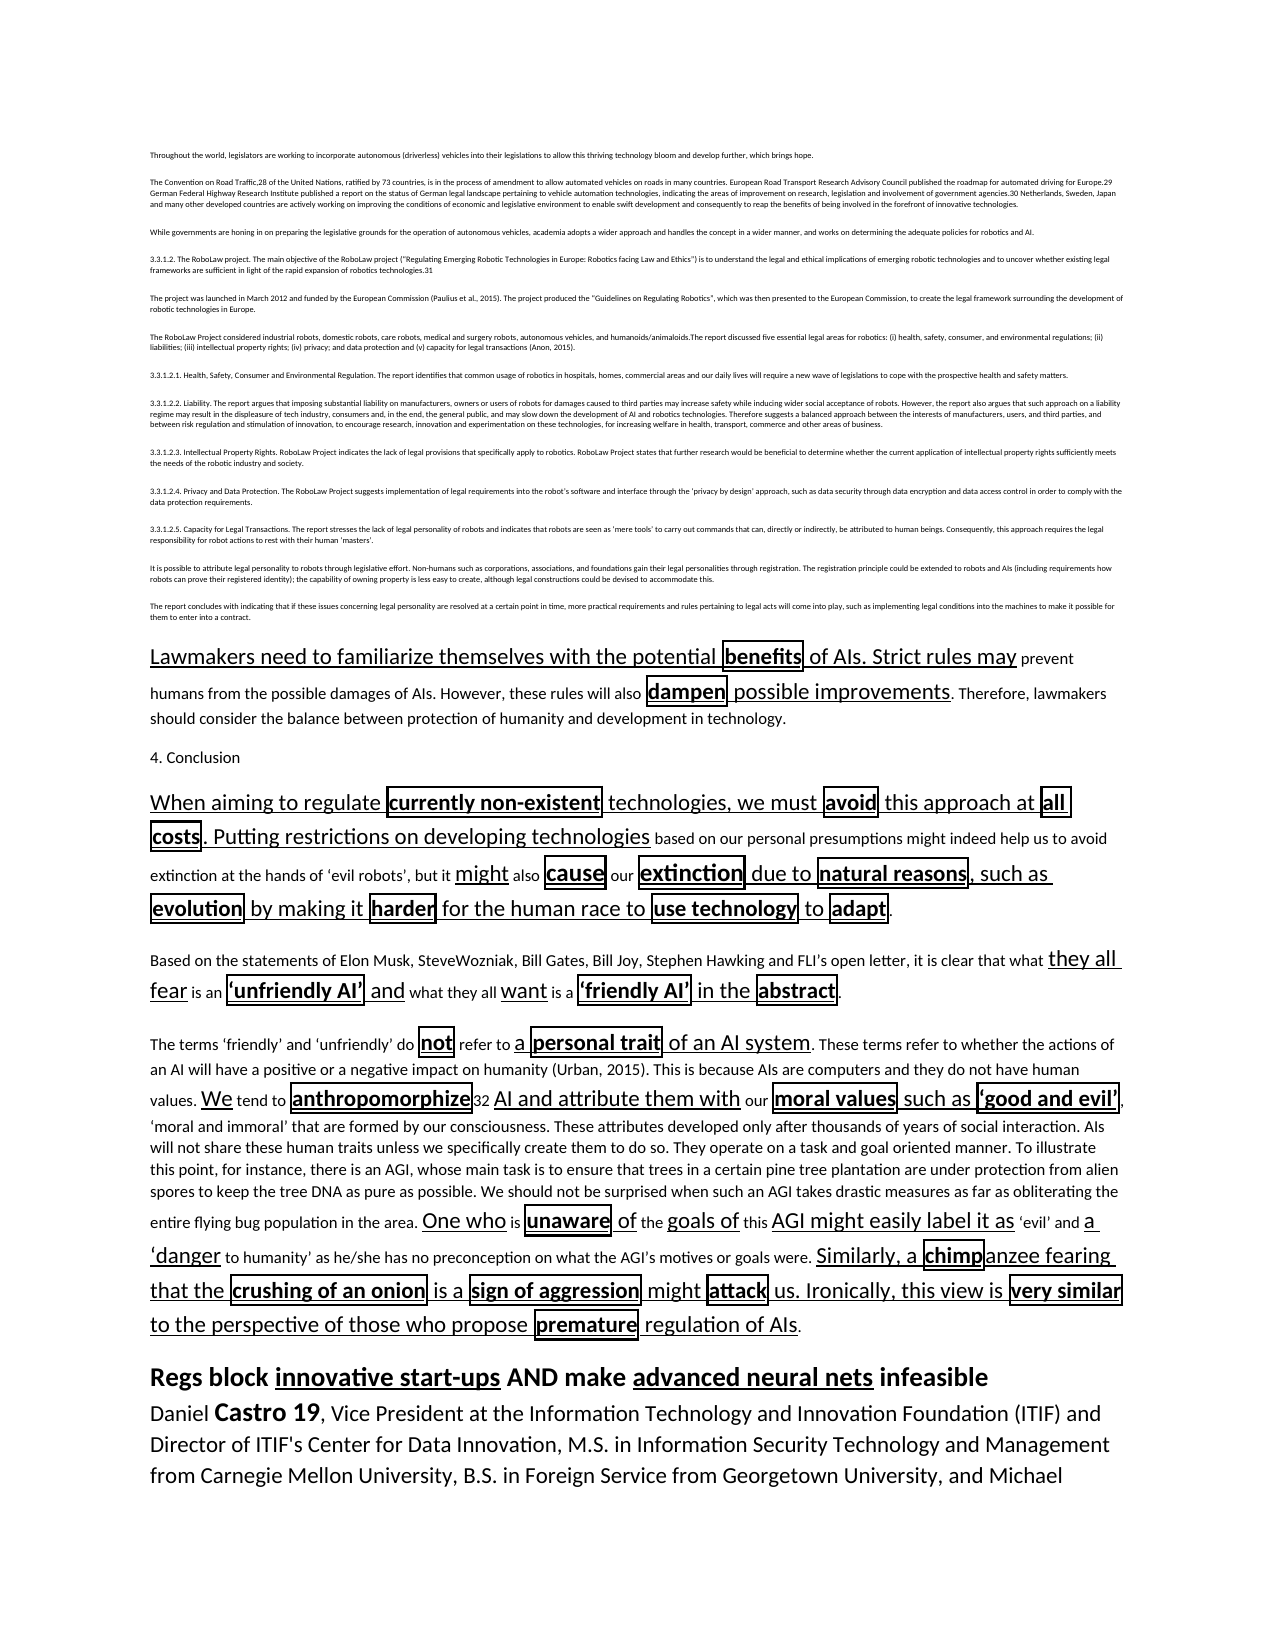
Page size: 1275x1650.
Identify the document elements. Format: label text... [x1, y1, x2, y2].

text The terms ‘friendly’ and ‘unfriendly’ do not refer to a personal trait of an AI system. These terms refer to whether the actions of an AI will have a positive or a negative impact on humanity (Urban, 2015). This is because AIs are computers and they do not have human values. We tend to anthropomorphize32 AI and attribute them with our moral values such as ‘good and evil’, ‘moral and immoral’ that are formed by our consciousness. These attributes developed only after thousands of years of social interaction. AIs will not share these human traits unless we specifically create them to do so. They operate on a task and goal oriented manner. To illustrate this point, for instance, there is an AGI, whose main task is to ensure that trees in a certain pine tree plantation are under protection from alien spores to keep the tree DNA as pure as possible. We should not be surprised when such an AGI takes drastic measures as far as obliterating the entire flying bug population in the area. One who is unaware of the goals of this AGI might easily label it as ‘evil’ and a ‘danger to humanity’ as he/she has no preconception on what the AGI’s motives or goals were. Similarly, a chimpanzee fearing that the crushing of an onion is a sign of aggression might attack us. Ironically, this view is very similar to the perspective of those who propose premature regulation of AIs. [150, 1026, 1125, 1341]
text 3.3.1.2.4. Privacy and Data Protection. The RoboLaw Project suggests implementation of legal requirements into the robot’s software and interface through the ‘privacy by design’ approach, such as data security through data encryption and data access control in order to comply with the data protection requirements. [150, 486, 1125, 507]
text 3.3.1.2.5. Capacity for Legal Transactions. The report stresses the lack of legal personality of robots and indicates that robots are seen as ‘mere tools’ to carry out commands that can, directly or indirectly, be attributed to human beings. Consequently, this approach requires the legal responsibility for robot actions to rest with their human ‘masters’. [150, 524, 1125, 546]
text Lawmakers need to familiarize themselves with the potential benefits of AIs. Strict rules may prevent humans from the possible damages of AIs. However, these rules will also dampen possible improvements. Therefore, lawmakers should consider the balance between protection of humanity and development in technology. [150, 640, 1125, 729]
text 3.3.1.2.3. Intellectual Property Rights. RoboLaw Project indicates the lack of legal provisions that specifically apply to robotics. RoboLaw Project states that further research would be beneficial to determine whether the current application of intellectual property rights sufficiently meets the needs of the robotic industry and society. [150, 447, 1125, 468]
text The report concludes with indicating that if these issues concerning legal personality are resolved at a certain point in time, more practical requirements and rules pertaining to legal acts will come into play, such as implementing legal conditions into the machines to make it possible for them to enter into a contract. [150, 602, 1125, 623]
text 4. Conclusion [150, 747, 1125, 767]
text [150, 1395, 1125, 1489]
subtitle Regs block innovative start-ups AND make advanced neural nets infeasible [150, 1360, 1125, 1393]
text When aiming to regulate currently non-existent technologies, we must avoid this approach at all costs. Putting restrictions on developing technologies based on our personal presumptions might indeed help us to avoid extinction at the hands of ‘evil robots’, but it might also cause our extinction due to natural reasons, such as evolution by making it harder for the human race to use technology to adapt. [150, 786, 1125, 924]
text The project was launched in March 2012 and funded by the European Commission (Paulius et al., 2015). The project produced the “Guidelines on Regulating Robotics”, which was then presented to the European Commission, to create the legal framework surrounding the development of robotic technologies in Europe. [150, 293, 1125, 314]
text Based on the statements of Elon Musk, SteveWozniak, Bill Gates, Bill Joy, Stephen Hawking and FLI’s open letter, it is clear that what they all fear is an ‘unfriendly AI’ and what they all want is a ‘friendly AI’ in the abstract. [150, 944, 1125, 1006]
